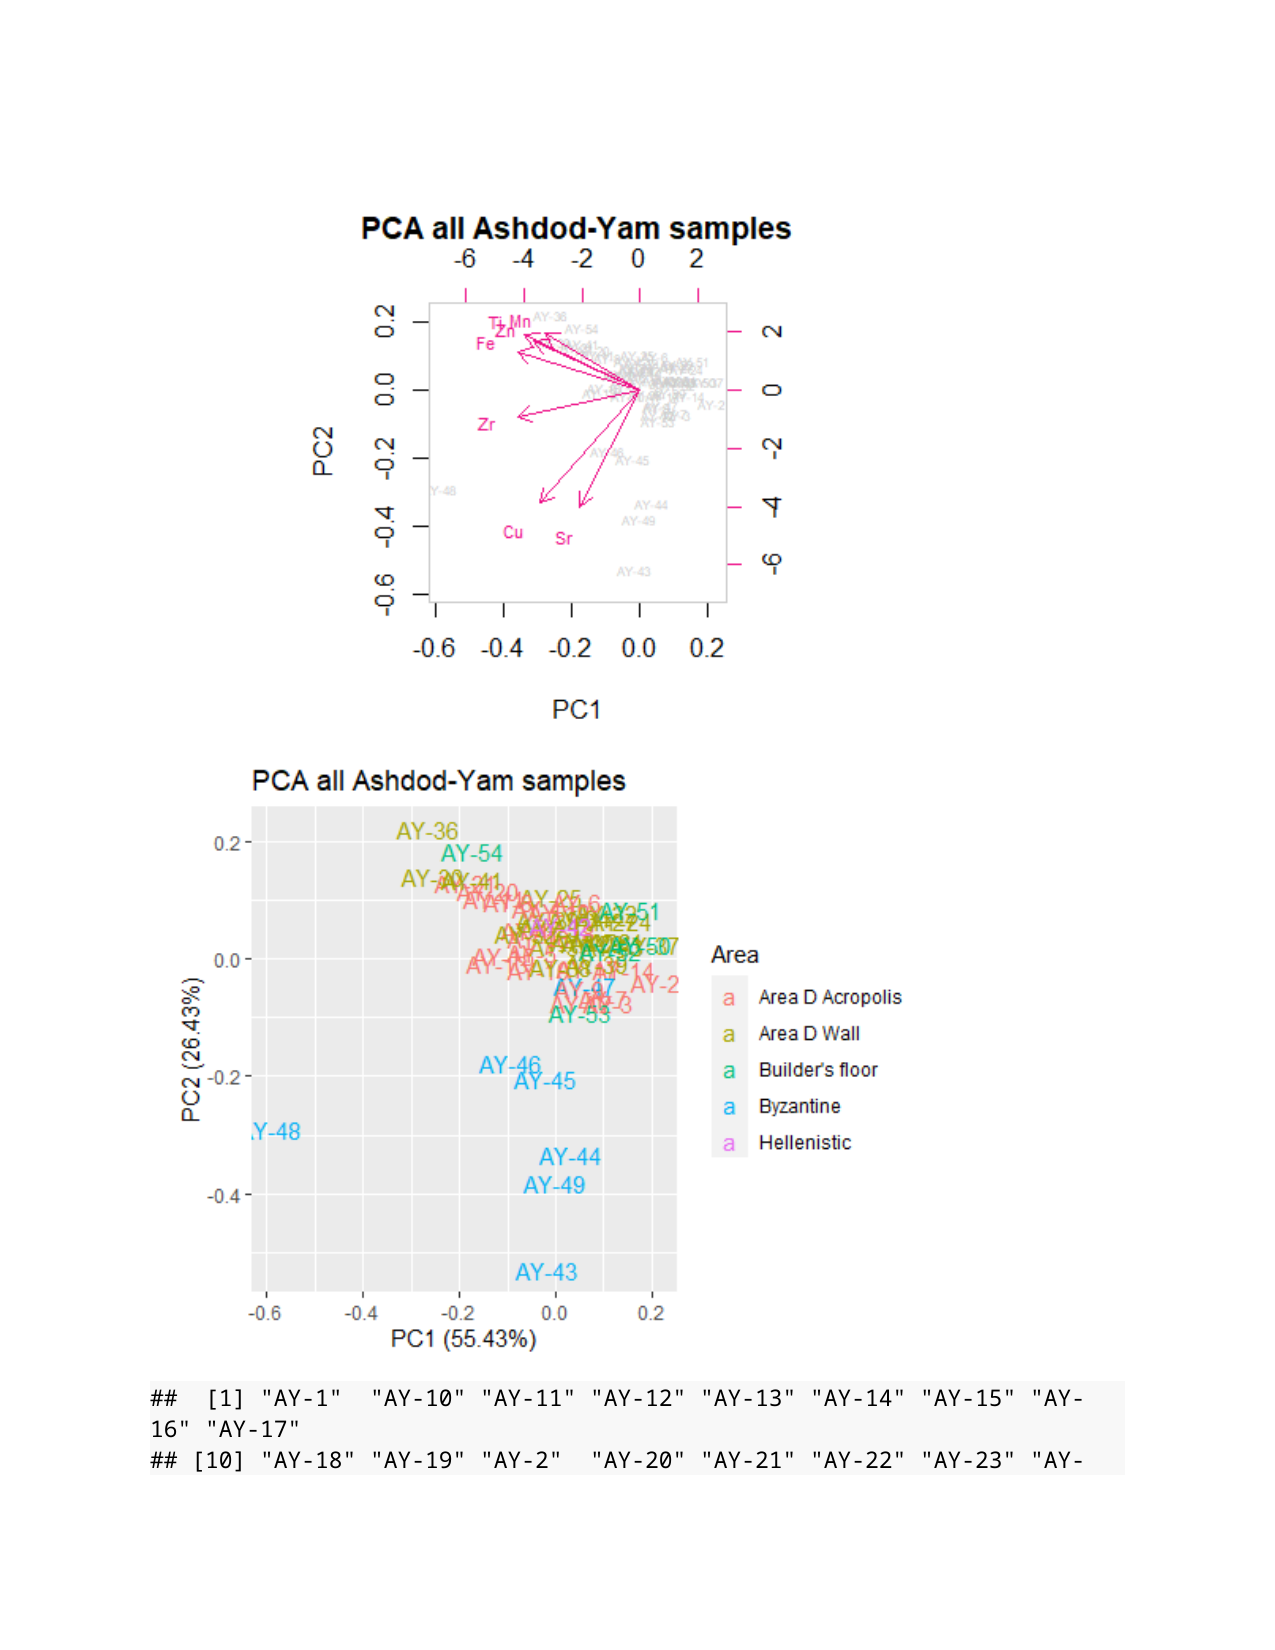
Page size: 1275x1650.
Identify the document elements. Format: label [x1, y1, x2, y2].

text [150, 1381, 1125, 1475]
picture [168, 150, 927, 1363]
